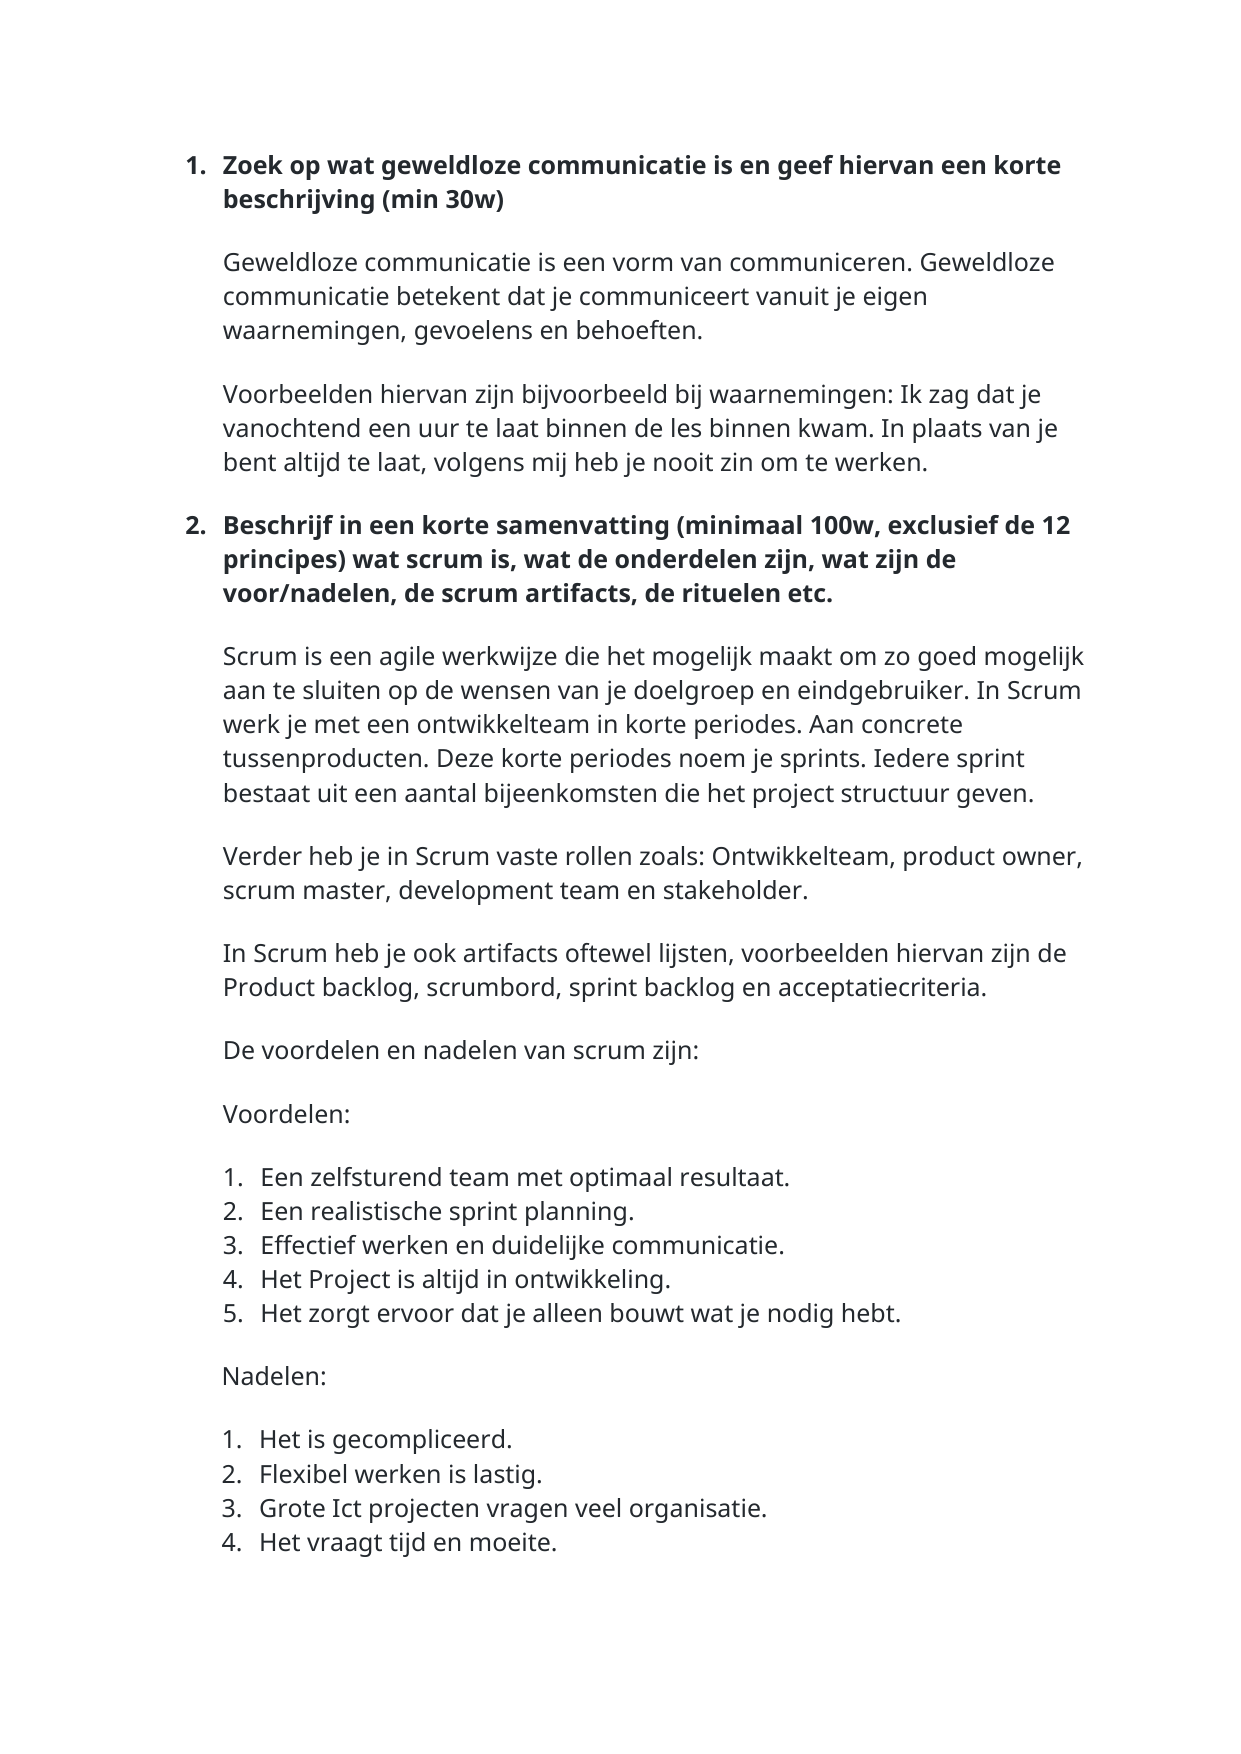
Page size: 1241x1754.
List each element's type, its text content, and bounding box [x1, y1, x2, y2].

text Nadelen: [221, 1359, 1093, 1393]
list Zoek op wat geweldloze communicatie is en geef hiervan een korte beschrijving (min 30w) [185, 148, 1093, 216]
list Een realistische sprint planning. [223, 1193, 1093, 1228]
text De voordelen en nadelen van scrum zijn: [223, 1033, 1093, 1067]
list Grote Ict projecten vragen veel organisatie. [221, 1490, 1093, 1524]
list Het Project is altijd in ontwikkeling. [223, 1262, 1093, 1296]
text Verder heb je in Scrum vaste rollen zoals: Ontwikkelteam, product owner, scrum master, development team en stakeholder. [223, 838, 1093, 907]
text In Scrum heb je ook artifacts oftewel lijsten, voorbeelden hiervan zijn de Product backlog, scrumbord, sprint backlog en acceptatiecriteria. [223, 936, 1093, 1004]
list Een zelfsturend team met optimaal resultaat. [223, 1159, 1093, 1193]
text Voordelen: [223, 1096, 1093, 1130]
list Effectief werken en duidelijke communicatie. [223, 1228, 1093, 1262]
list Flexibel werken is lastig. [221, 1456, 1093, 1490]
list Het vraagt tijd en moeite. [221, 1524, 1093, 1558]
text Geweldloze communicatie is een vorm van communiceren. Geweldloze communicatie betekent dat je communiceert vanuit je eigen waarnemingen, gevoelens en behoeften. [223, 245, 1093, 347]
text Scrum is een agile werkwijze die het mogelijk maakt om zo goed mogelijk aan te sluiten op de wensen van je doelgroep en eindgebruiker. In Scrum werk je met een ontwikkelteam in korte periodes. Aan concrete tussenproducten. Deze korte periodes noem je sprints. Iedere sprint bestaat uit een aantal bijeenkomsten die het project structuur geven. [223, 639, 1093, 809]
list Het is gecompliceerd. [221, 1422, 1093, 1456]
list Beschrijf in een korte samenvatting (minimaal 100w, exclusief de 12 principes) wat scrum is, wat de onderdelen zijn, wat zijn de voor/nadelen, de scrum artifacts, de rituelen etc. [185, 508, 1093, 610]
text Voorbeelden hiervan zijn bijvoorbeeld bij waarnemingen: Ik zag dat je vanochtend een uur te laat binnen de les binnen kwam. In plaats van je bent altijd te laat, volgens mij heb je nooit zin om te werken. [223, 376, 1093, 478]
list Het zorgt ervoor dat je alleen bouwt wat je nodig hebt. [223, 1296, 1093, 1330]
